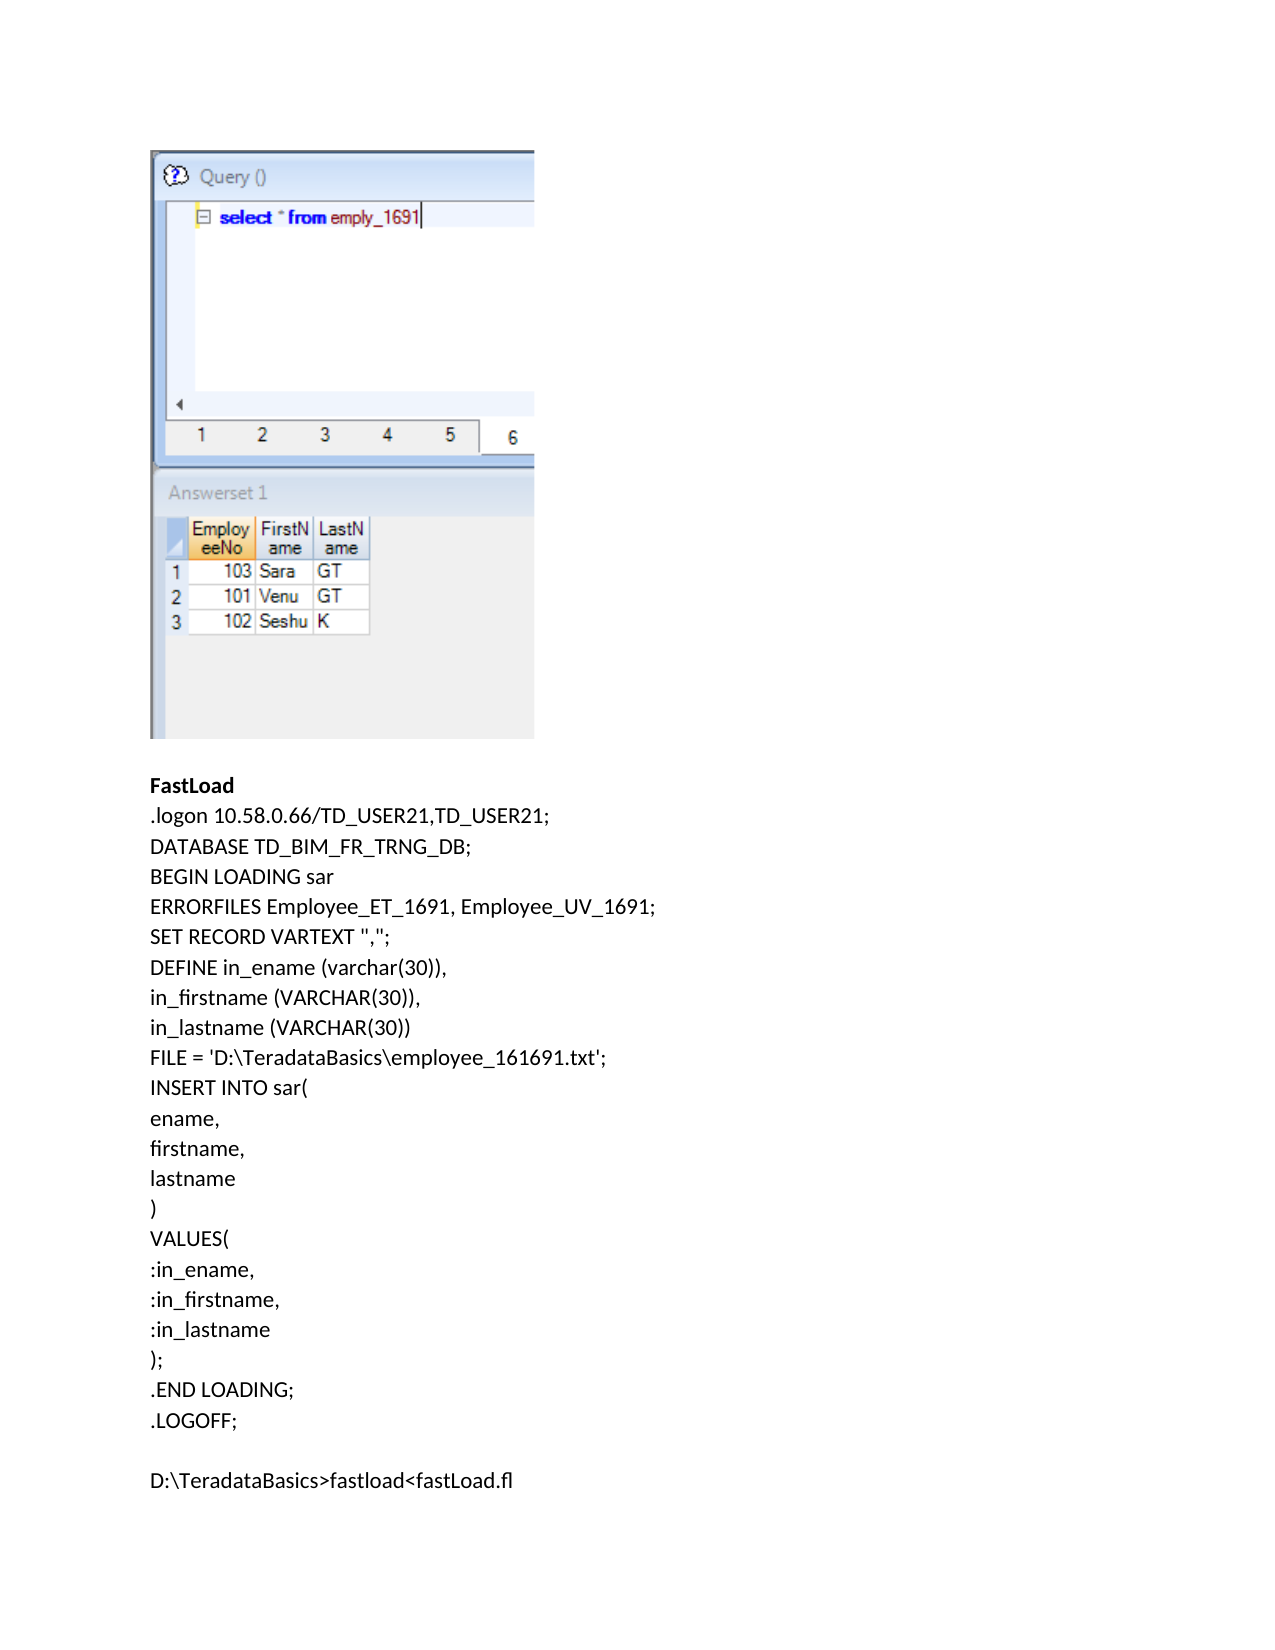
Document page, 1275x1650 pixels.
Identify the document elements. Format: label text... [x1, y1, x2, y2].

text .logon 10.58.0.66/TD_USER21,TD_USER21; [150, 802, 1125, 830]
text in_firstname (VARCHAR(30)), [150, 983, 1125, 1011]
text INSERT INTO sar( [150, 1073, 1125, 1102]
text DEFINE in_ename (varchar(30)), [150, 953, 1125, 981]
picture [150, 150, 535, 739]
text ERRORFILES Employee_ET_1691, Employee_UV_1691; [150, 892, 1125, 920]
text in_lastname (VARCHAR(30)) [150, 1013, 1125, 1041]
text ); [150, 1345, 1125, 1373]
text DATABASE TD_BIM_FR_TRNG_DB; [150, 832, 1125, 860]
text .END LOADING; [150, 1376, 1125, 1404]
text VALUES( [150, 1224, 1125, 1253]
text firstname, [150, 1134, 1125, 1162]
text FastLoad [150, 771, 1125, 799]
text ename, [150, 1104, 1125, 1132]
text D:\TeradataBasics>fastload<fastLoad.fl [150, 1466, 1125, 1494]
text :in_firstname, [150, 1285, 1125, 1313]
text SET RECORD VARTEXT ","; [150, 922, 1125, 951]
text :in_lastname [150, 1315, 1125, 1343]
text FILE = 'D:\TeradataBasics\employee_161691.txt'; [150, 1043, 1125, 1071]
text .LOGOFF; [150, 1406, 1125, 1434]
text BEGIN LOADING sar [150, 862, 1125, 890]
text ) [150, 1194, 1125, 1222]
text :in_ename, [150, 1255, 1125, 1283]
text lastname [150, 1164, 1125, 1192]
